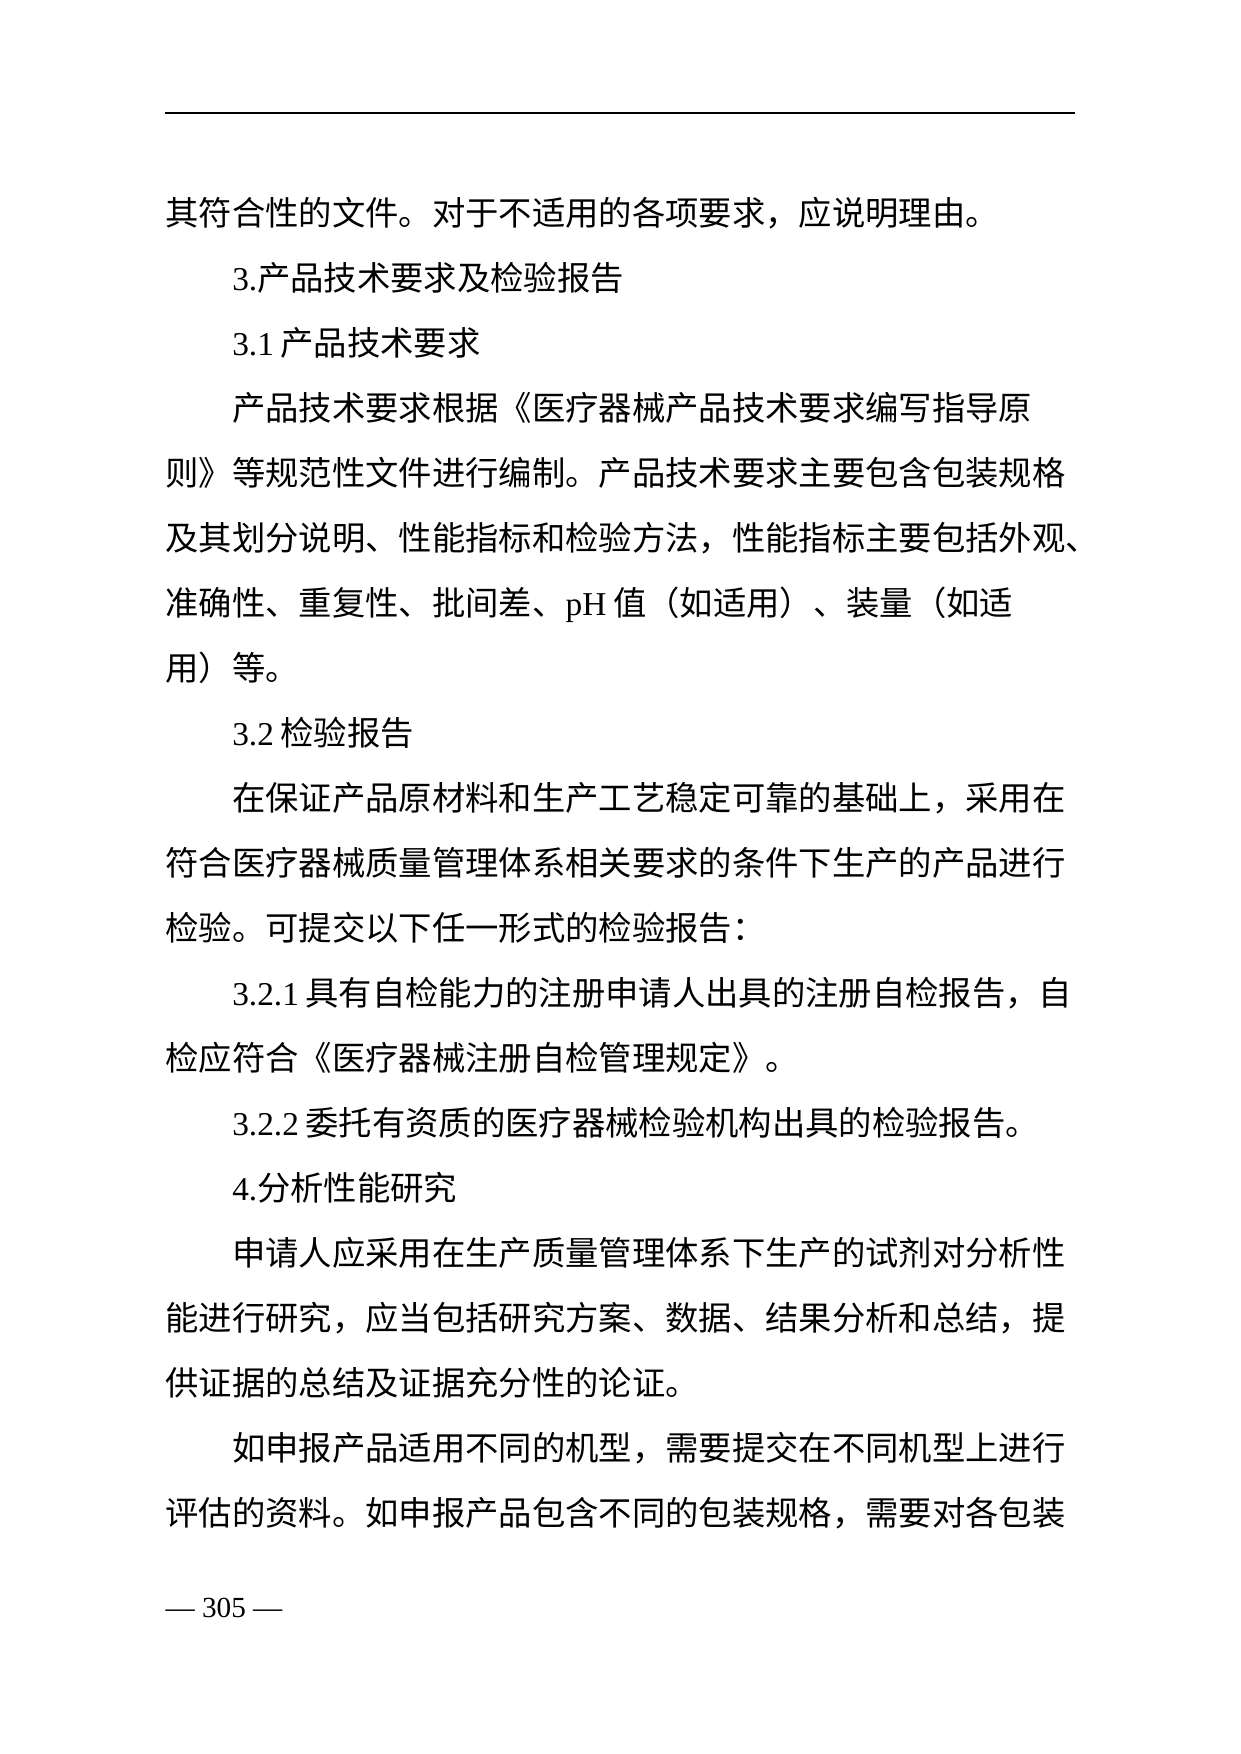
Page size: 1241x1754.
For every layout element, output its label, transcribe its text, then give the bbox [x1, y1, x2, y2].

text 申请人应采用在生产质量管理体系下生产的试剂对分析性能进行研究，应当包括研究方案、数据、结果分析和总结，提供证据的总结及证据充分性的论证。 [165, 1218, 1075, 1413]
text 3.产品技术要求及检验报告 [165, 243, 1075, 308]
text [165, 1413, 1075, 1543]
text 3.2.1具有自检能力的注册申请人出具的注册自检报告，自检应符合《医疗器械注册自检管理规定》。 [165, 958, 1075, 1088]
text 3.2检验报告 [165, 698, 1075, 763]
text 3.2.2委托有资质的医疗器械检验机构出具的检验报告。 [165, 1088, 1075, 1153]
text 4.分析性能研究 [165, 1153, 1075, 1218]
text 产品技术要求根据《医疗器械产品技术要求编写指导原则》等规范性文件进行编制。产品技术要求主要包含包装规格及其划分说明、性能指标和检验方法，性能指标主要包括外观、准确性、重复性、批间差、pH值（如适用）、装量（如适用）等。 [165, 373, 1075, 698]
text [165, 178, 1075, 243]
text 在保证产品原材料和生产工艺稳定可靠的基础上，采用在符合医疗器械质量管理体系相关要求的条件下生产的产品进行检验。可提交以下任一形式的检验报告： [165, 763, 1075, 958]
text 3.1产品技术要求 [165, 308, 1075, 373]
